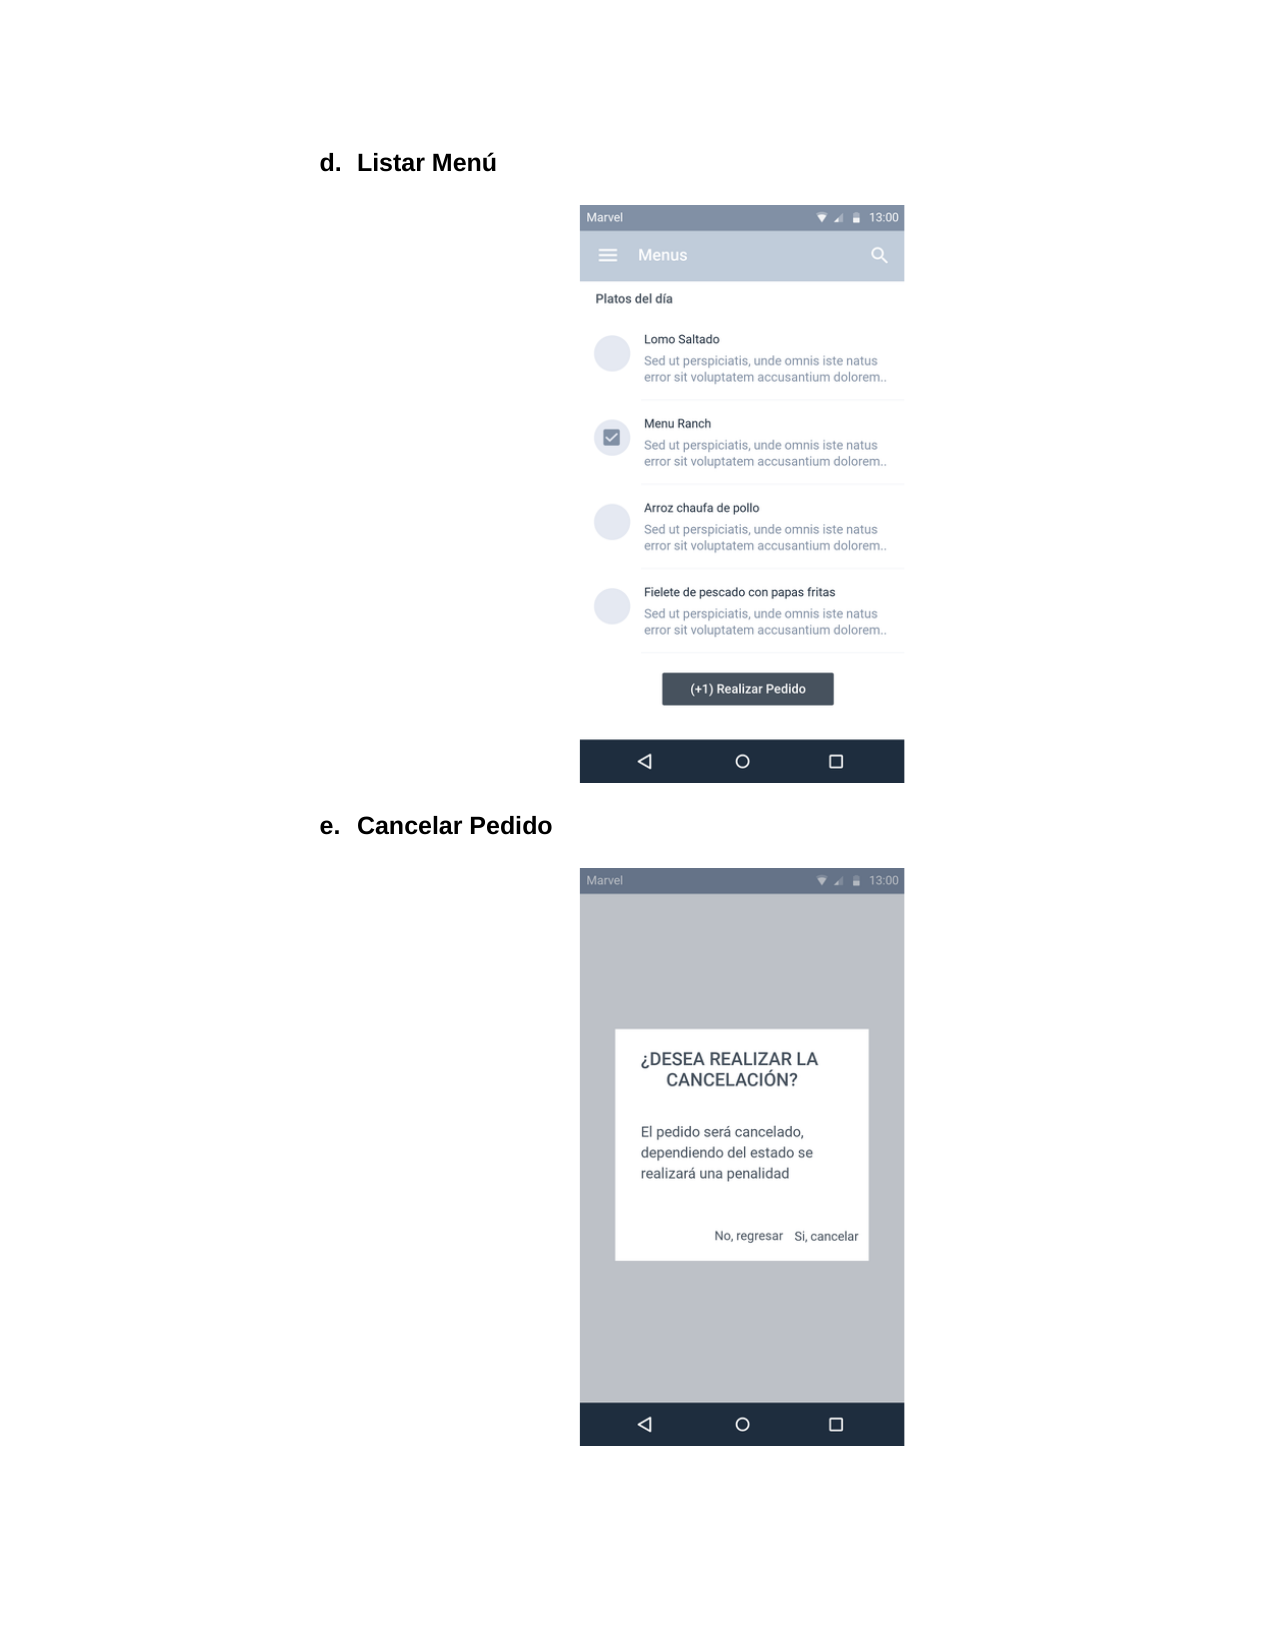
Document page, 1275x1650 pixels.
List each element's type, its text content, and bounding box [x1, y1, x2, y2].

list Cancelar Pedido [319, 811, 1127, 839]
list Listar Menú [319, 148, 1127, 176]
picture [579, 868, 905, 1446]
picture [579, 205, 905, 783]
